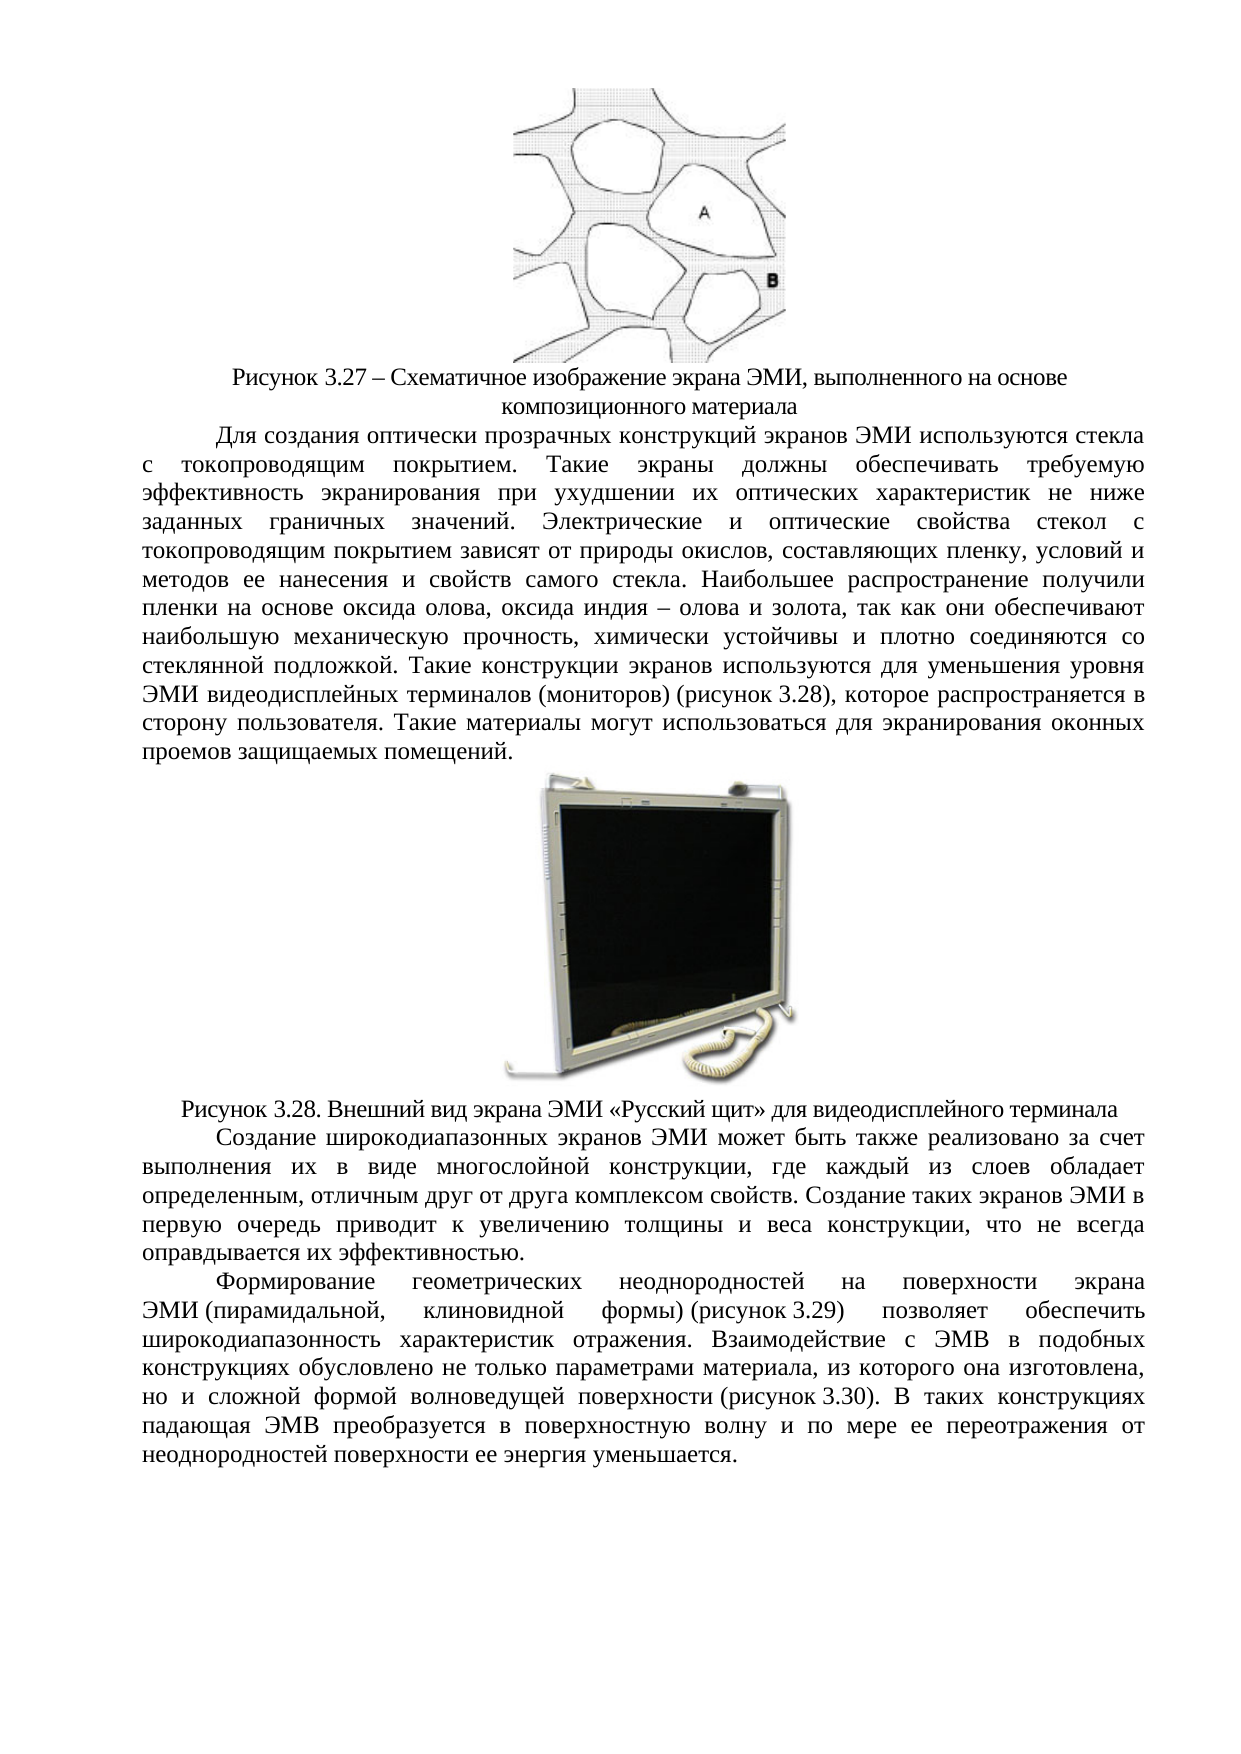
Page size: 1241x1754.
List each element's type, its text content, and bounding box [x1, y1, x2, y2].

table_header Рисунок 3.28. Внешний вид экрана ЭМИ «Русский щит» для видеодисплейного терминала [148, 765, 1163, 1122]
text Формирование геометрических неоднородностей на поверхности экрана ЭМИ (пирамидальной, клиновидной формы) (рисунок 3.29) позволяет обеспечить широкодиапазонность характеристик отражения. Взаимодействие с ЭМВ в подобных конструкциях обусловлено не только параметрами материала, из которого она изготовлена, но и сложной формой волноведущей поверхности (рисунок 3.30). В таких конструкциях падающая ЭМВ преобразуется в поверхностную волну и по мере ее переотражения от неоднородностей поверхности ее энергия уменьшается. [148, 1266, 1152, 1467]
text Создание широкодиапазонных экранов ЭМИ может быть также реализовано за счет выполнения их в виде многослойной конструкции, где каждый из слоев обладает определенным, отличным друг от друга комплексом свойств. Создание таких экранов ЭМИ в первую очередь приводит к увеличению толщины и веса конструкции, что не всегда оправдывается их эффективностью. [148, 1122, 1152, 1266]
picture [430, 765, 869, 1094]
table_header Рисунок 3.27 – Схематичное изображение экрана ЭМИ, выполненного на основе композиционного материала [148, 89, 1163, 420]
text Для создания оптически прозрачных конструкций экранов ЭМИ используются стекла с токопроводящим покрытием. Такие экраны должны обеспечивать требуемую эффективность экранирования при ухудшении их оптических характеристик не ниже заданных граничных значений. Электрические и оптические свойства стекол с токопроводящим покрытием зависят от природы окислов, составляющих пленку, условий и методов ее нанесения и свойств самого стекла. Наибольшее распространение получили пленки на основе оксида олова, оксида индия – олова и золота, так как они обеспечивают наибольшую механическую прочность, химически устойчивы и плотно соединяются со стеклянной подложкой. Такие конструкции экранов используются для уменьшения уровня ЭМИ видеодисплейных терминалов (мониторов) (рисунок 3.28), которое распространяется в сторону пользователя. Такие материалы могут использоваться для экранирования оконных проемов защищаемых помещений. [148, 420, 1152, 765]
picture [513, 88, 786, 363]
